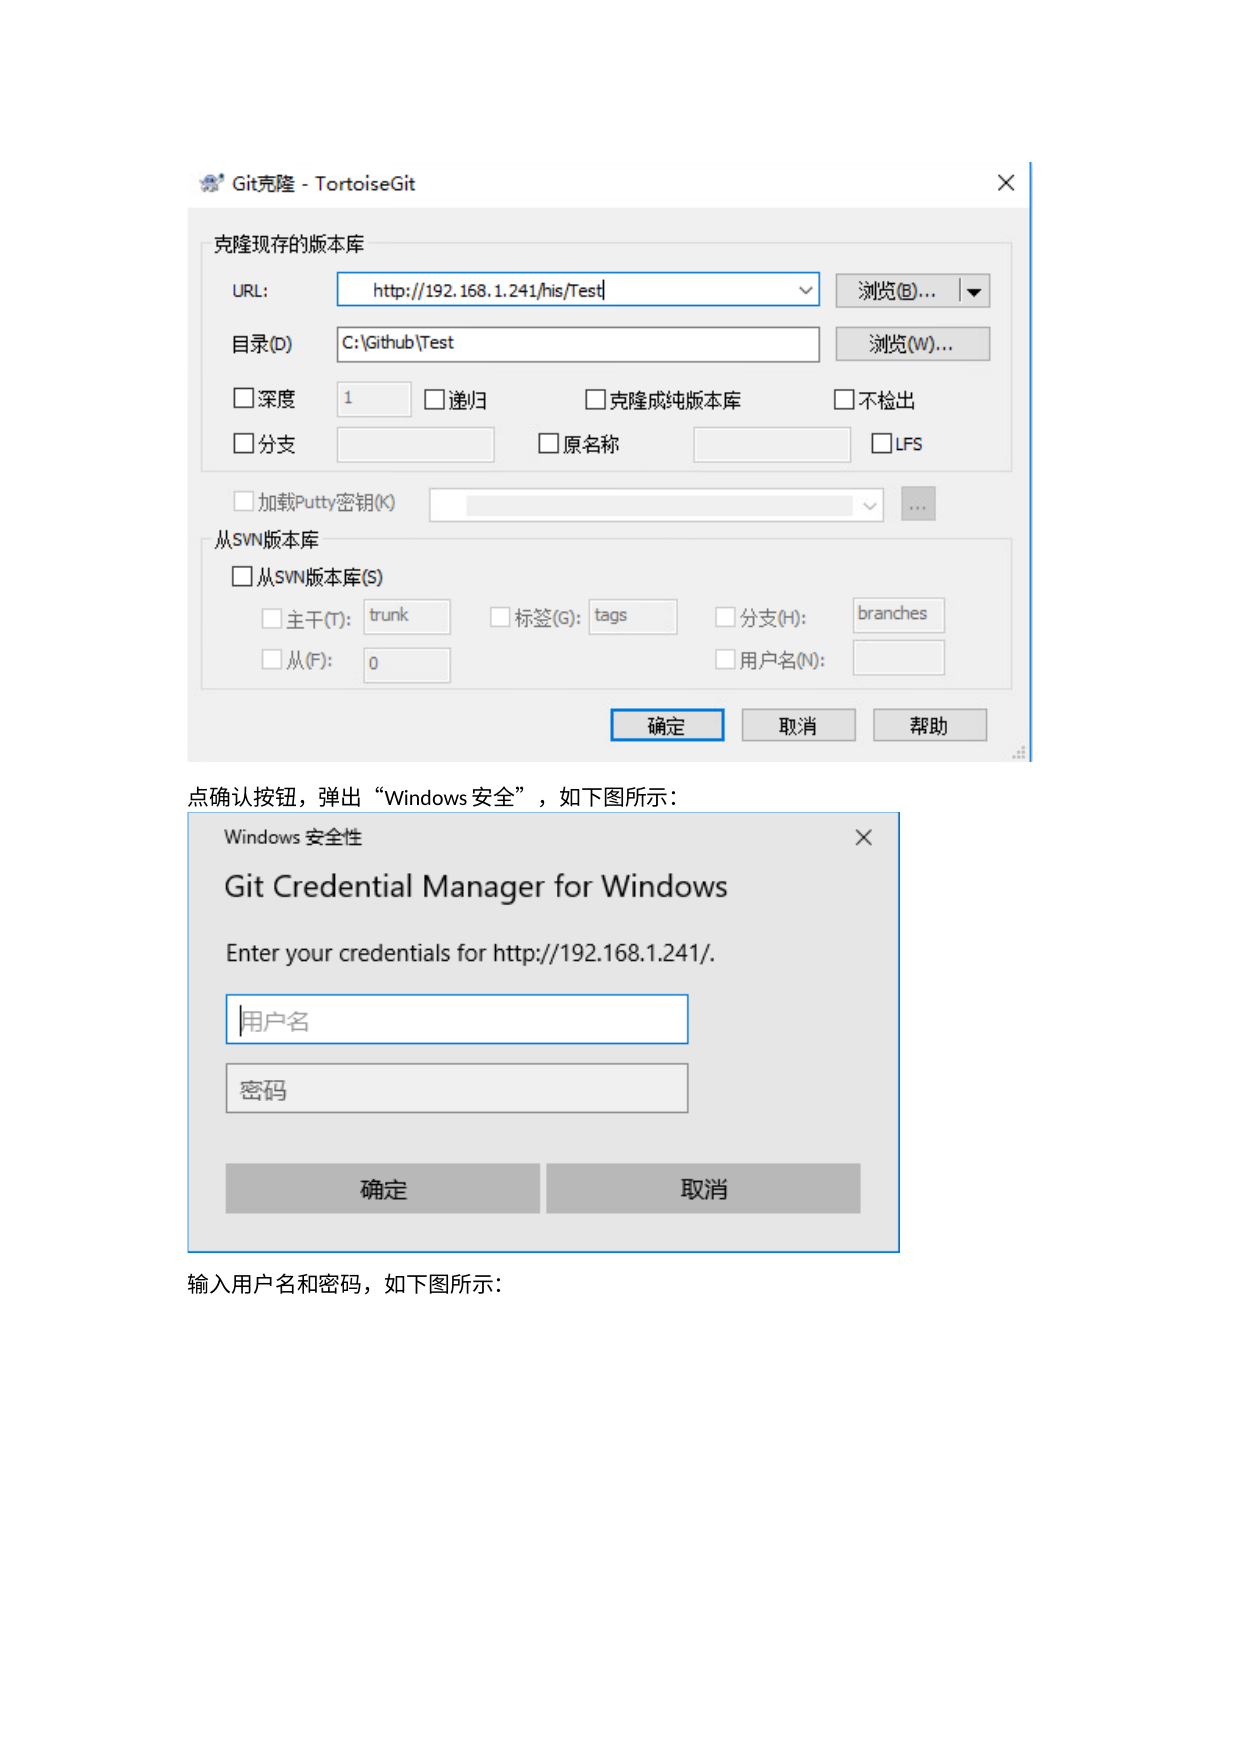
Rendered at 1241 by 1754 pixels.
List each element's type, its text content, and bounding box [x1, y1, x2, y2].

text 输入用户名和密码，如下图所示： [187, 1267, 1053, 1299]
picture [187, 162, 1033, 762]
picture [187, 812, 900, 1253]
